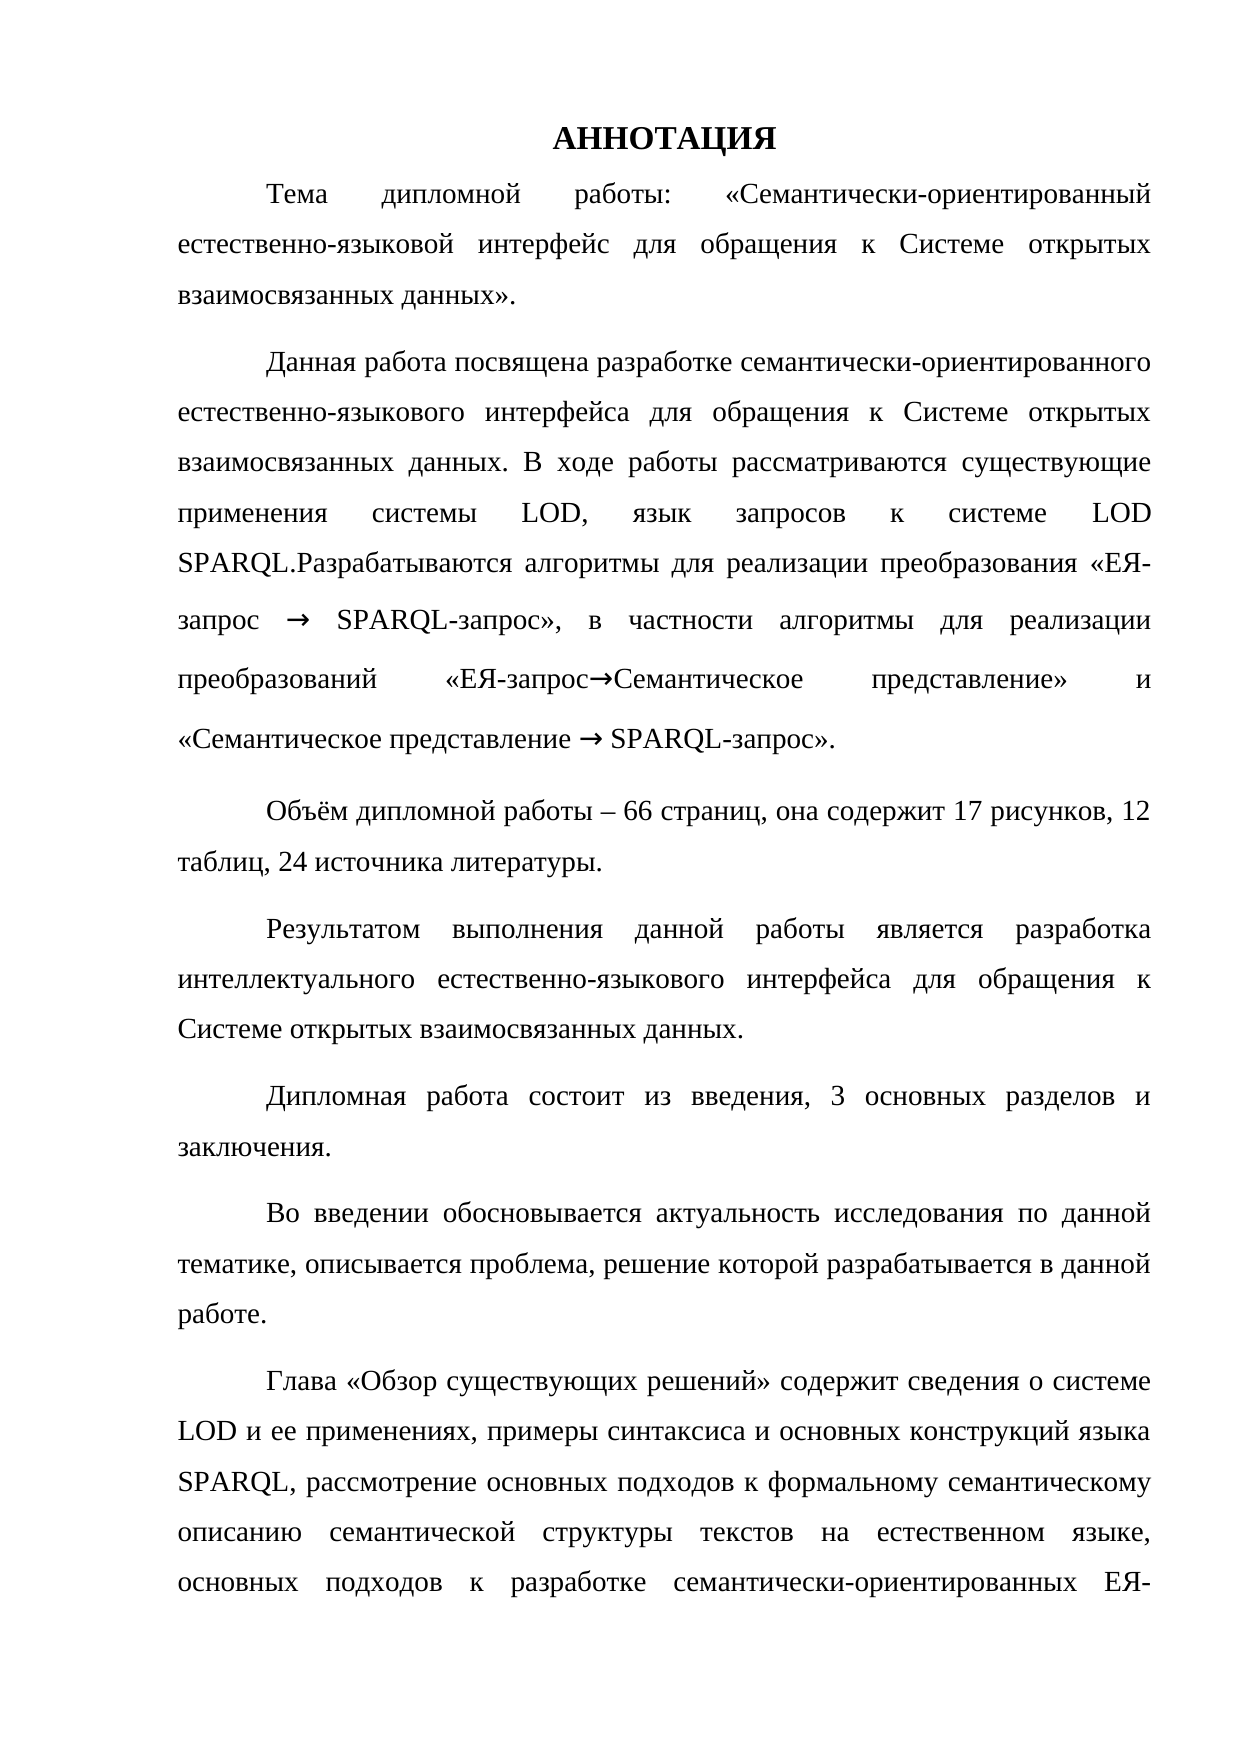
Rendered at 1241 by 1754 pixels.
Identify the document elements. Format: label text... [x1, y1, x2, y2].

text Во введении обосновывается актуальность исследования по данной тематике, описывается проблема, решение которой разрабатывается в данной работе. [177, 1196, 1152, 1330]
text АННОТАЦИЯ [177, 118, 1152, 156]
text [177, 1363, 1152, 1598]
text Дипломная работа состоит из введения, 3 основных разделов и заключения. [177, 1078, 1152, 1162]
text Тема дипломной работы: «Семантически-ориентированный естественно-языковой интерфейс для обращения к Системе открытых взаимосвязанных данных». [177, 176, 1152, 310]
text Данная работа посвящена разработке семантически-ориентированного естественно-языкового интерфейса для обращения к Системе открытых взаимосвязанных данных. В ходе работы рассматриваются существующие применения системы LOD, язык запросов к системе LOD SPARQL.Разрабатываются алгоритмы для реализации преобразования «ЕЯ-запрос SPARQL-запрос», в частности алгоритмы для реализации преобразований «ЕЯ-запросСемантическое представление» и «Семантическое представление SPARQL-запрос». [177, 344, 1152, 757]
text Объём дипломной работы – 66 страниц, она содержит 17 рисунков, 12 таблиц, 24 источника литературы. [177, 793, 1152, 877]
text Результатом выполнения данной работы является разработка интеллектуального естественно-языкового интерфейса для обращения к Системе открытых взаимосвязанных данных. [177, 911, 1152, 1045]
